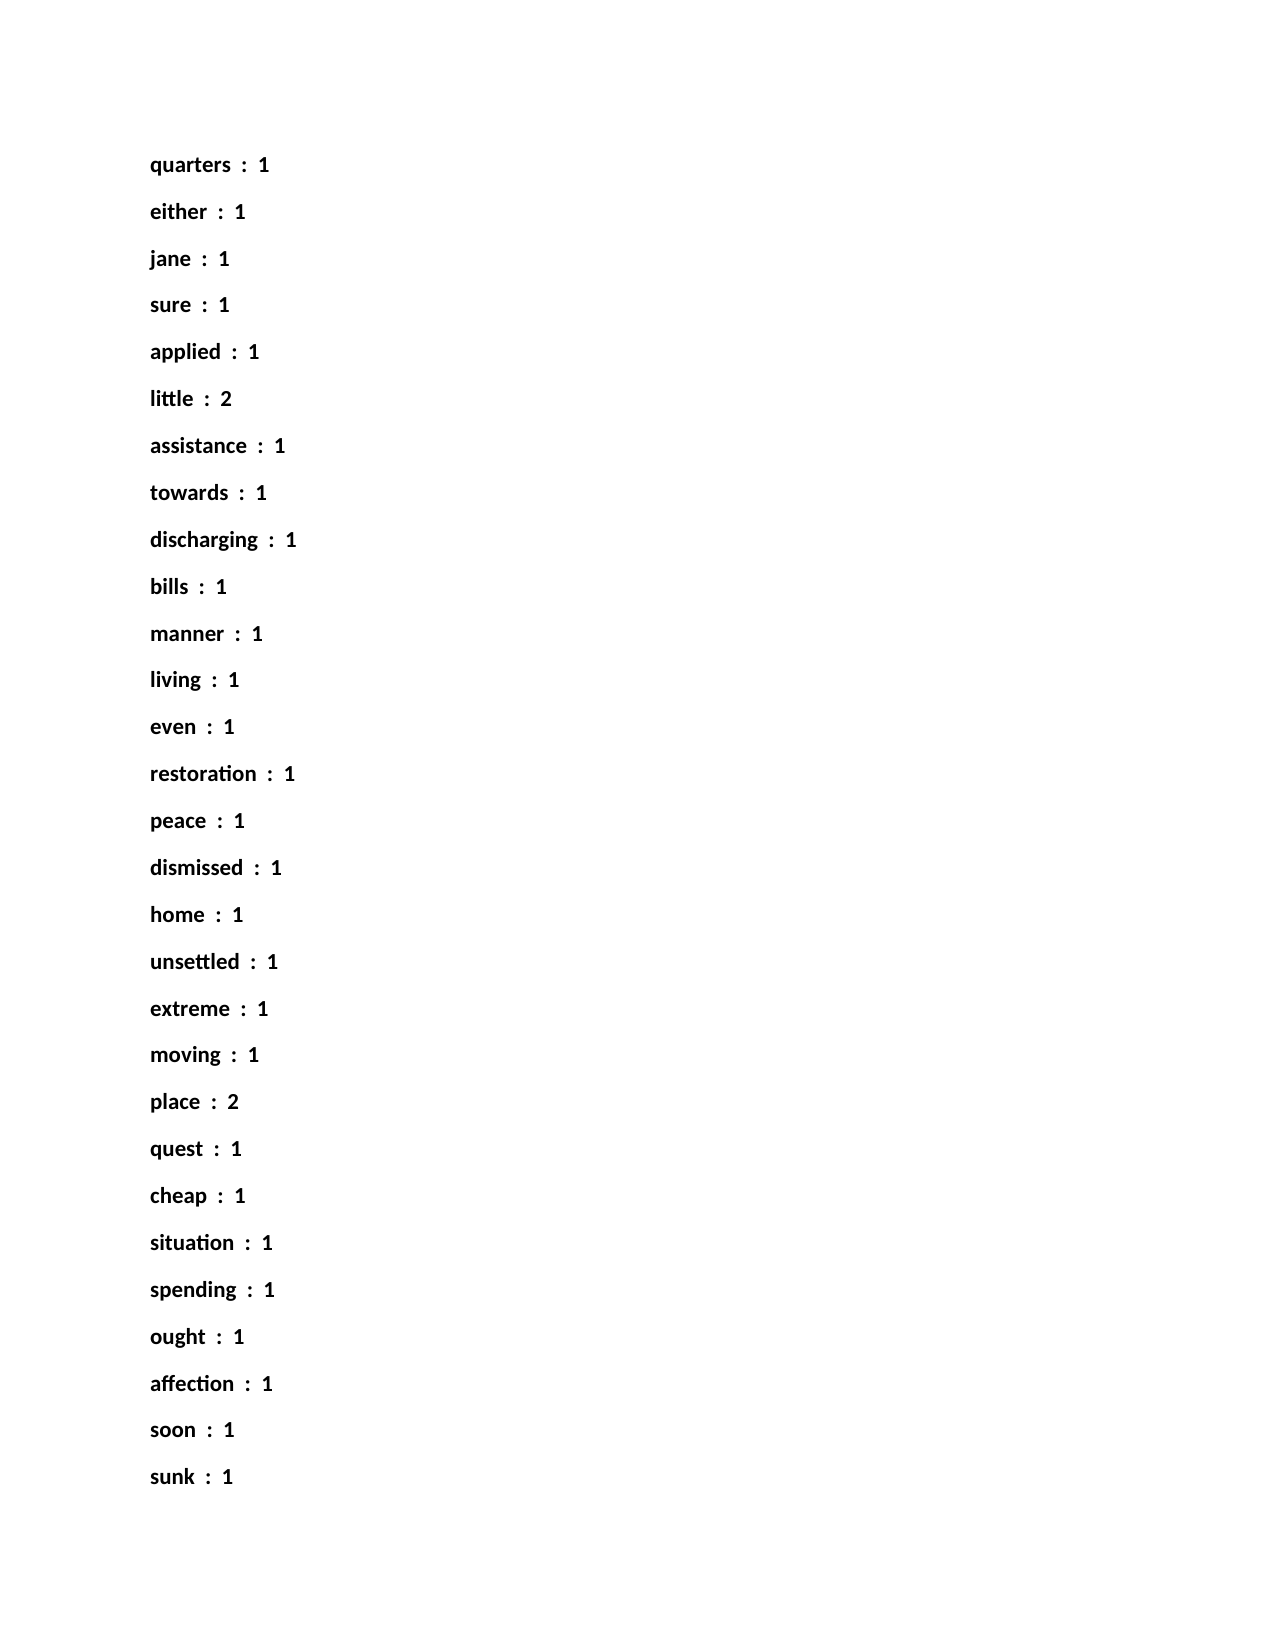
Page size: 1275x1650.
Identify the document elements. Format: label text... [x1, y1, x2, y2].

text jane : 1 [150, 244, 1125, 272]
text place : 2 [150, 1087, 1125, 1116]
text affection : 1 [150, 1369, 1125, 1397]
text towards : 1 [150, 478, 1125, 506]
text cheap : 1 [150, 1181, 1125, 1209]
text even : 1 [150, 712, 1125, 741]
text sure : 1 [150, 291, 1125, 319]
text quarters : 1 [150, 150, 1125, 178]
text peace : 1 [150, 806, 1125, 834]
text living : 1 [150, 666, 1125, 694]
text discharging : 1 [150, 525, 1125, 553]
text spending : 1 [150, 1275, 1125, 1303]
text restoration : 1 [150, 759, 1125, 787]
text assistance : 1 [150, 431, 1125, 459]
text ought : 1 [150, 1322, 1125, 1350]
text bills : 1 [150, 572, 1125, 600]
text soon : 1 [150, 1416, 1125, 1444]
text situation : 1 [150, 1228, 1125, 1256]
text either : 1 [150, 197, 1125, 225]
text extreme : 1 [150, 994, 1125, 1022]
text unsettled : 1 [150, 947, 1125, 975]
text quest : 1 [150, 1134, 1125, 1162]
text moving : 1 [150, 1041, 1125, 1069]
text manner : 1 [150, 619, 1125, 647]
text sunk : 1 [150, 1462, 1125, 1491]
text little : 2 [150, 384, 1125, 412]
text dismissed : 1 [150, 853, 1125, 881]
text applied : 1 [150, 337, 1125, 366]
text home : 1 [150, 900, 1125, 928]
